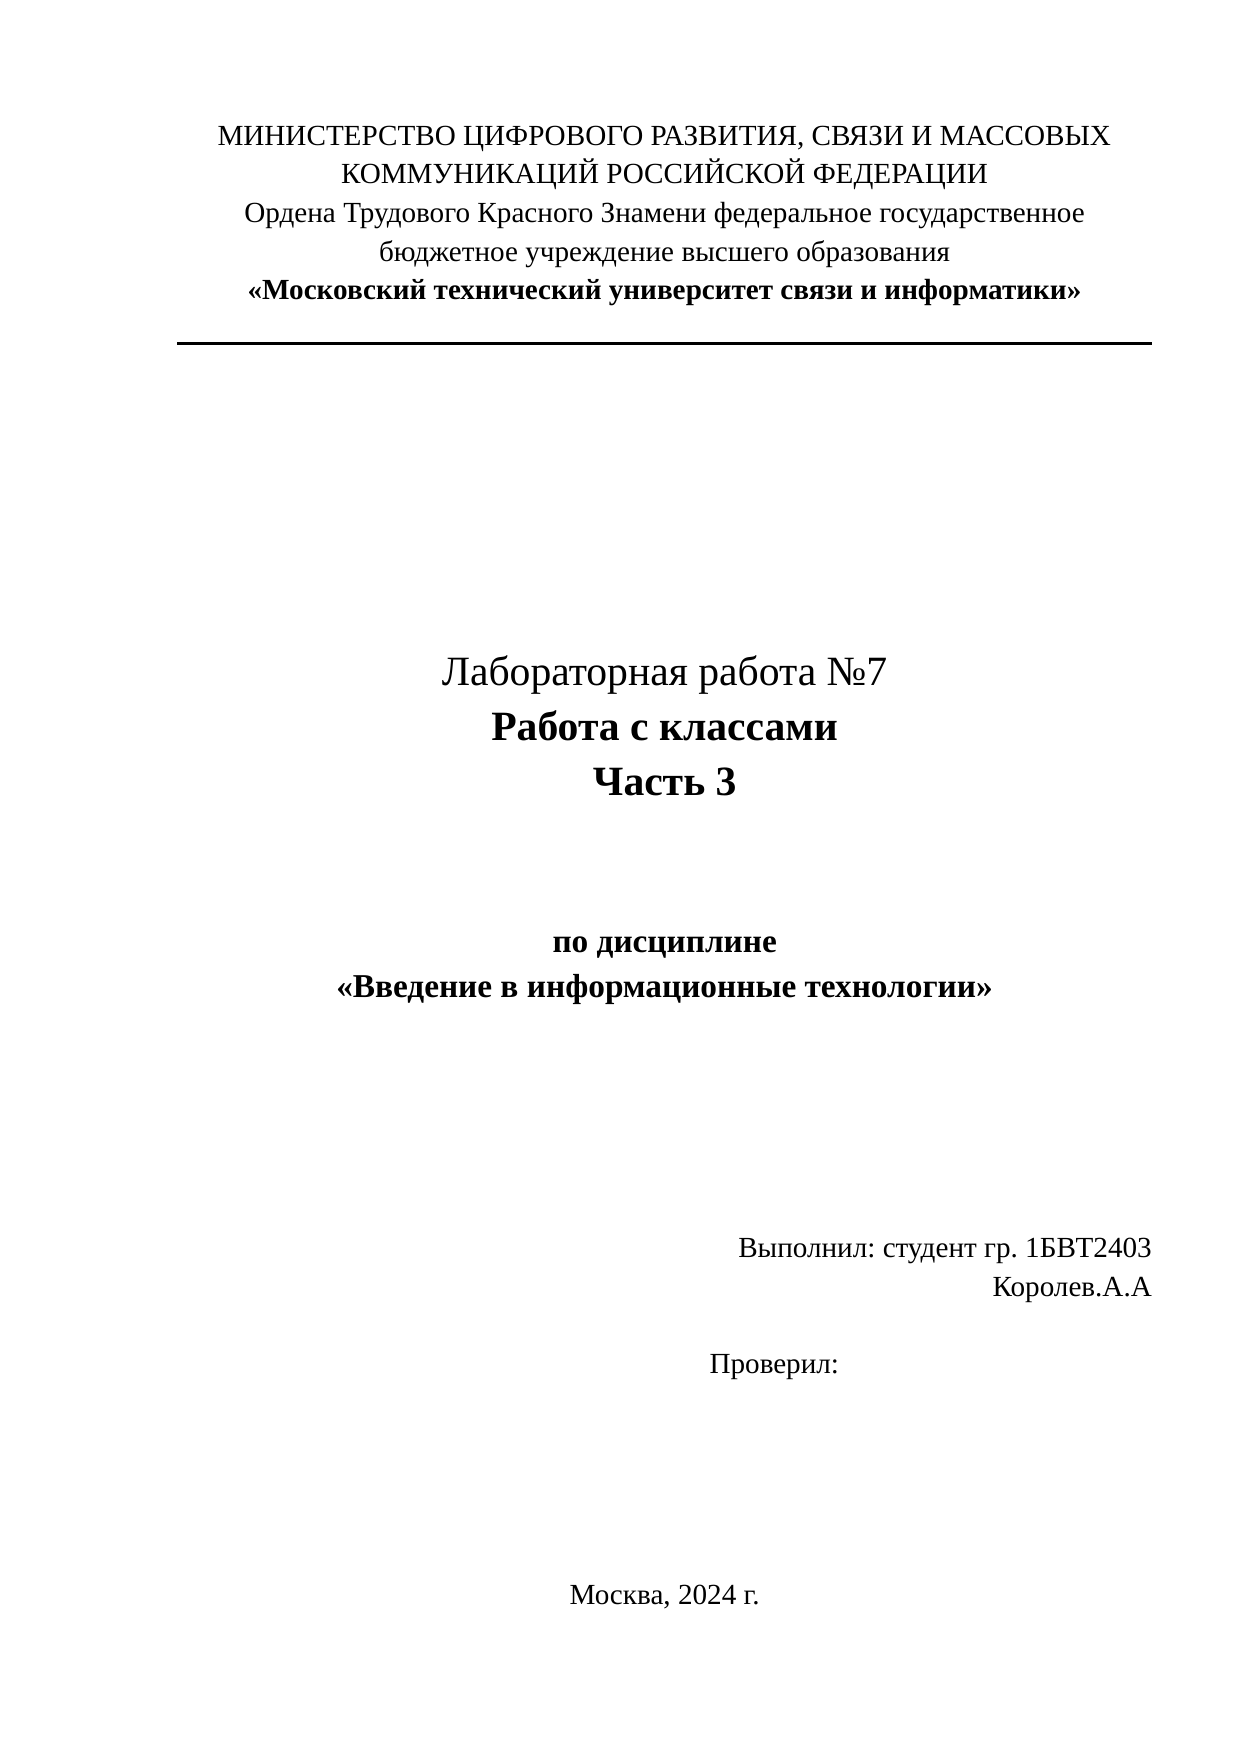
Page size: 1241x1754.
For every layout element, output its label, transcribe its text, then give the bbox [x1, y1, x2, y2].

text по дисциплине [177, 922, 1152, 960]
text Проверил: [177, 1346, 1152, 1379]
text Королев.А.А [177, 1269, 1152, 1302]
text Лабораторная работа №7 [177, 646, 1152, 694]
text Москва, 2024 г. [177, 1577, 1152, 1611]
text Выполнил: студент гр. 1БВТ2403 [177, 1230, 1152, 1264]
text МИНИСТЕРСТВО ЦИФРОВОГО РАЗВИТИЯ, СВЯЗИ И МАССОВЫХ КОММУНИКАЦИЙ РОССИЙСКОЙ ФЕДЕРАЦИИ [177, 118, 1152, 190]
text «Московский технический университет связи и информатики» [177, 272, 1152, 306]
text Часть 3 [177, 756, 1152, 804]
text Работа с классами [177, 701, 1152, 749]
text Ордена Трудового Красного Знамени федеральное государственное бюджетное учреждение высшего образования [177, 195, 1152, 267]
text «Введение в информационные технологии» [177, 966, 1152, 1004]
